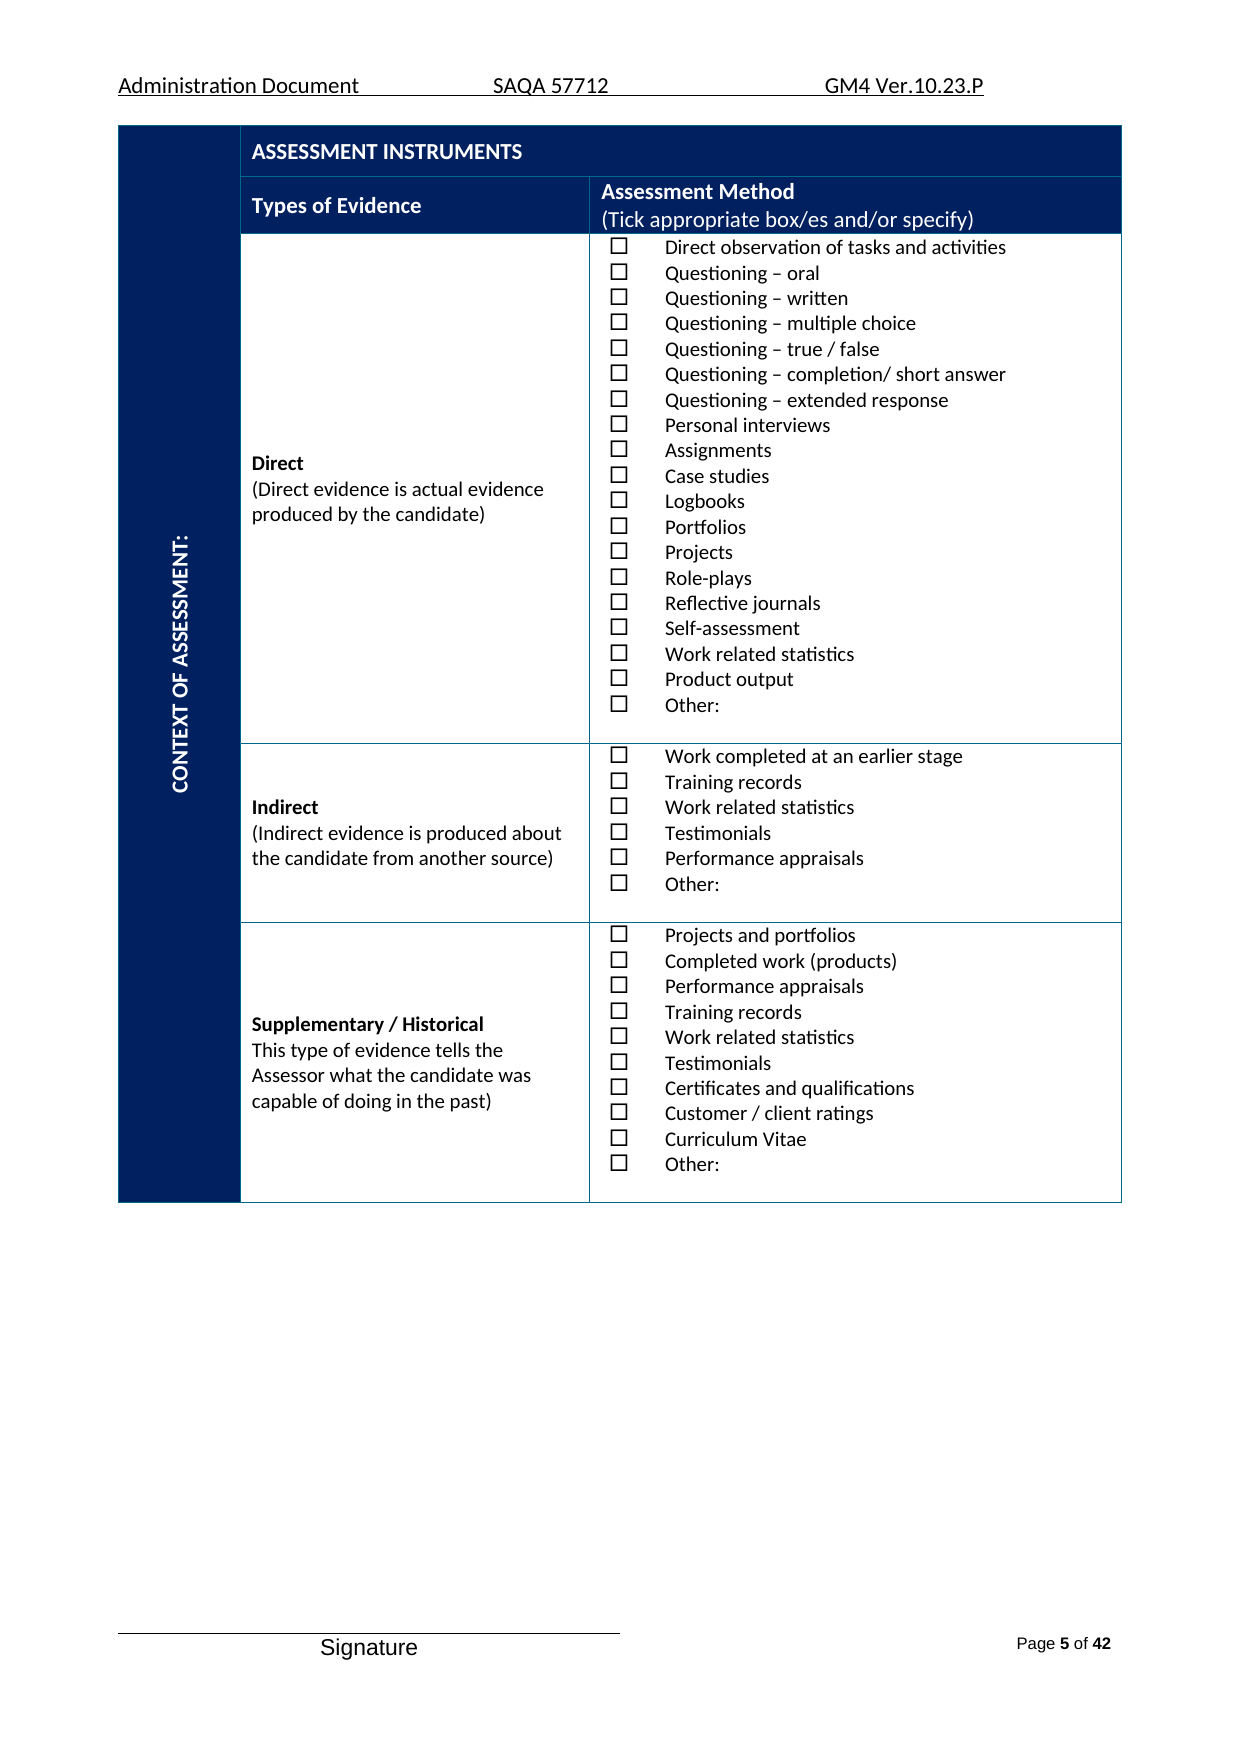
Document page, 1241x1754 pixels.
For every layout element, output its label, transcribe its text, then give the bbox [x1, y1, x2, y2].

table_cell Projects and portfolios Completed work (products) Performance appraisals Training records Work related statistics Testimonials Certificates and qualifications Customer / client ratings Curriculum Vitae Other: [590, 923, 1121, 1202]
table_cell Supplementary / Historical This type of evidence tells the Assessor what the candidate was capable of doing in the past) [241, 923, 589, 1202]
table_header ASSESSMENT INSTRUMENTS [241, 126, 1121, 176]
table_cell Direct (Direct evidence is actual evidence produced by the candidate) [241, 234, 589, 743]
table_cell Types of Evidence [241, 177, 589, 233]
table_header CONTEXT OF ASSESSMENT: [119, 126, 240, 1202]
table_cell Direct observation of tasks and activities Questioning – oral Questioning – written Questioning – multiple choice Questioning – true / false Questioning – completion/ short answer Questioning – extended response Personal interviews Assignments Case studies Logbooks Portfolios Projects Role-plays Reflective journals Self-assessment Work related statistics Product output Other: [590, 234, 1121, 743]
table_cell Assessment Method (Tick appropriate box/es and/or specify) [590, 177, 1121, 233]
table_cell Work completed at an earlier stage Training records Work related statistics Testimonials Performance appraisals Other: [590, 744, 1121, 922]
table_cell Indirect (Indirect evidence is produced about the candidate from another source) [241, 744, 589, 922]
